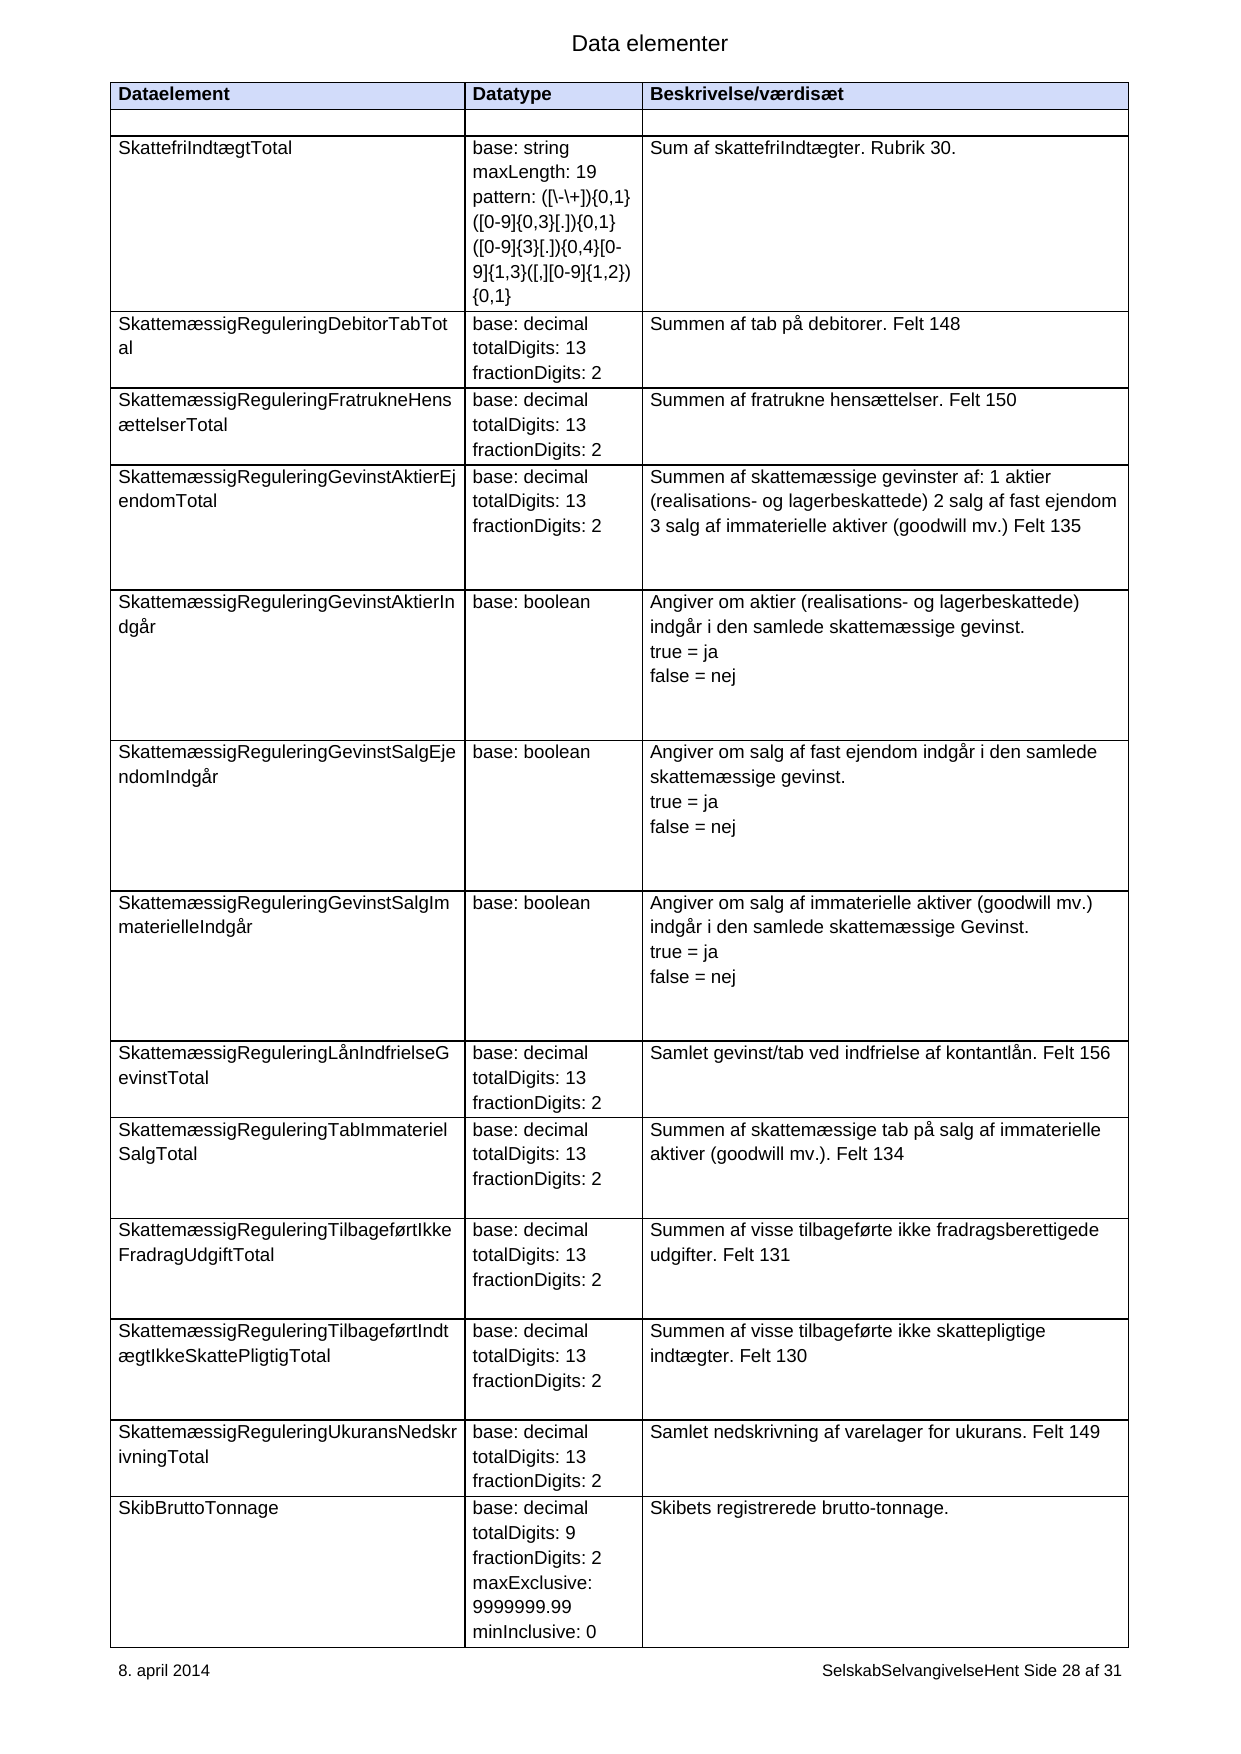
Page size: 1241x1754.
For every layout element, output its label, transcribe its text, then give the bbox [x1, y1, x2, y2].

table_cell base: decimal totalDigits: 13 fractionDigits: 2 [466, 1320, 642, 1419]
table_cell SkattemæssigReguleringTabImmaterielSalgTotal [111, 1118, 464, 1218]
table_cell base: boolean [466, 892, 642, 1040]
table_cell base: decimal totalDigits: 9 fractionDigits: 2 maxExclusive: 9999999.99 minInclusive: 0 [466, 1497, 642, 1647]
table_cell Sum af skattefriIndtægter. Rubrik 30. [643, 137, 1128, 311]
table_cell SkattemæssigReguleringGevinstSalgEjendomIndgår [111, 741, 464, 890]
table_cell SkattemæssigReguleringTilbageførtIndtægtIkkeSkattePligtigTotal [111, 1320, 464, 1419]
table_cell Angiver om aktier (realisations- og lagerbeskattede) indgår i den samlede skattemæssige gevinst. true = ja false = nej [643, 591, 1128, 740]
table_cell base: decimal totalDigits: 13 fractionDigits: 2 [466, 312, 642, 387]
table_cell SkattemæssigReguleringGevinstAktierIndgår [111, 591, 464, 740]
table_header Beskrivelse/værdisæt [643, 83, 1128, 109]
table_cell SkattemæssigReguleringGevinstSalgImmaterielleIndgår [111, 892, 464, 1040]
table_cell Summen af fratrukne hensættelser. Felt 150 [643, 389, 1128, 464]
table_header Dataelement [111, 83, 464, 109]
table_cell Summen af visse tilbageførte ikke skattepligtige indtægter. Felt 130 [643, 1320, 1128, 1419]
table_cell Angiver om salg af fast ejendom indgår i den samlede skattemæssige gevinst. true = ja false = nej [643, 741, 1128, 890]
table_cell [466, 110, 642, 135]
table_cell SkattefriIndtægtTotal [111, 137, 464, 311]
table_cell Summen af visse tilbageførte ikke fradragsberettigede udgifter. Felt 131 [643, 1219, 1128, 1318]
table_cell SkattemæssigReguleringDebitorTabTotal [111, 312, 464, 387]
table_cell SkibBruttoTonnage [111, 1497, 464, 1647]
table_cell SkattemæssigReguleringFratrukneHensættelserTotal [111, 389, 464, 464]
table_cell base: boolean [466, 591, 642, 740]
table_cell base: decimal totalDigits: 13 fractionDigits: 2 [466, 1118, 642, 1218]
table_header Datatype [466, 83, 642, 109]
table_cell base: decimal totalDigits: 13 fractionDigits: 2 [466, 466, 642, 589]
table_cell Angiver om salg af immaterielle aktiver (goodwill mv.) indgår i den samlede skattemæssige Gevinst. true = ja false = nej [643, 892, 1128, 1040]
table_cell base: decimal totalDigits: 13 fractionDigits: 2 [466, 1421, 642, 1496]
table_cell Skibets registrerede brutto-tonnage. [643, 1497, 1128, 1647]
table_cell SkattemæssigReguleringGevinstAktierEjendomTotal [111, 466, 464, 589]
table_cell SkattemæssigReguleringLånIndfrielseGevinstTotal [111, 1042, 464, 1117]
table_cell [643, 110, 1128, 135]
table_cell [111, 110, 464, 135]
table_cell SkattemæssigReguleringTilbageførtIkkeFradragUdgiftTotal [111, 1219, 464, 1318]
table_cell Summen af skattemæssige gevinster af: 1 aktier (realisations- og lagerbeskattede) 2 salg af fast ejendom 3 salg af immaterielle aktiver (goodwill mv.) Felt 135 [643, 466, 1128, 589]
table_cell Samlet nedskrivning af varelager for ukurans. Felt 149 [643, 1421, 1128, 1496]
table_cell base: decimal totalDigits: 13 fractionDigits: 2 [466, 1042, 642, 1117]
table_cell base: string maxLength: 19 pattern: ([\-\+]){0,1}([0-9]{0,3}[.]){0,1}([0-9]{3}[.]){0,4}[0-9]{1,3}([,][0-9]{1,2}){0,1} [466, 137, 642, 311]
table_cell base: decimal totalDigits: 13 fractionDigits: 2 [466, 389, 642, 464]
table_cell Samlet gevinst/tab ved indfrielse af kontantlån. Felt 156 [643, 1042, 1128, 1117]
table_cell SkattemæssigReguleringUkuransNedskrivningTotal [111, 1421, 464, 1496]
table_cell Summen af tab på debitorer. Felt 148 [643, 312, 1128, 387]
table_cell base: boolean [466, 741, 642, 890]
table_cell Summen af skattemæssige tab på salg af immaterielle aktiver (goodwill mv.). Felt 134 [643, 1118, 1128, 1218]
table_cell base: decimal totalDigits: 13 fractionDigits: 2 [466, 1219, 642, 1318]
